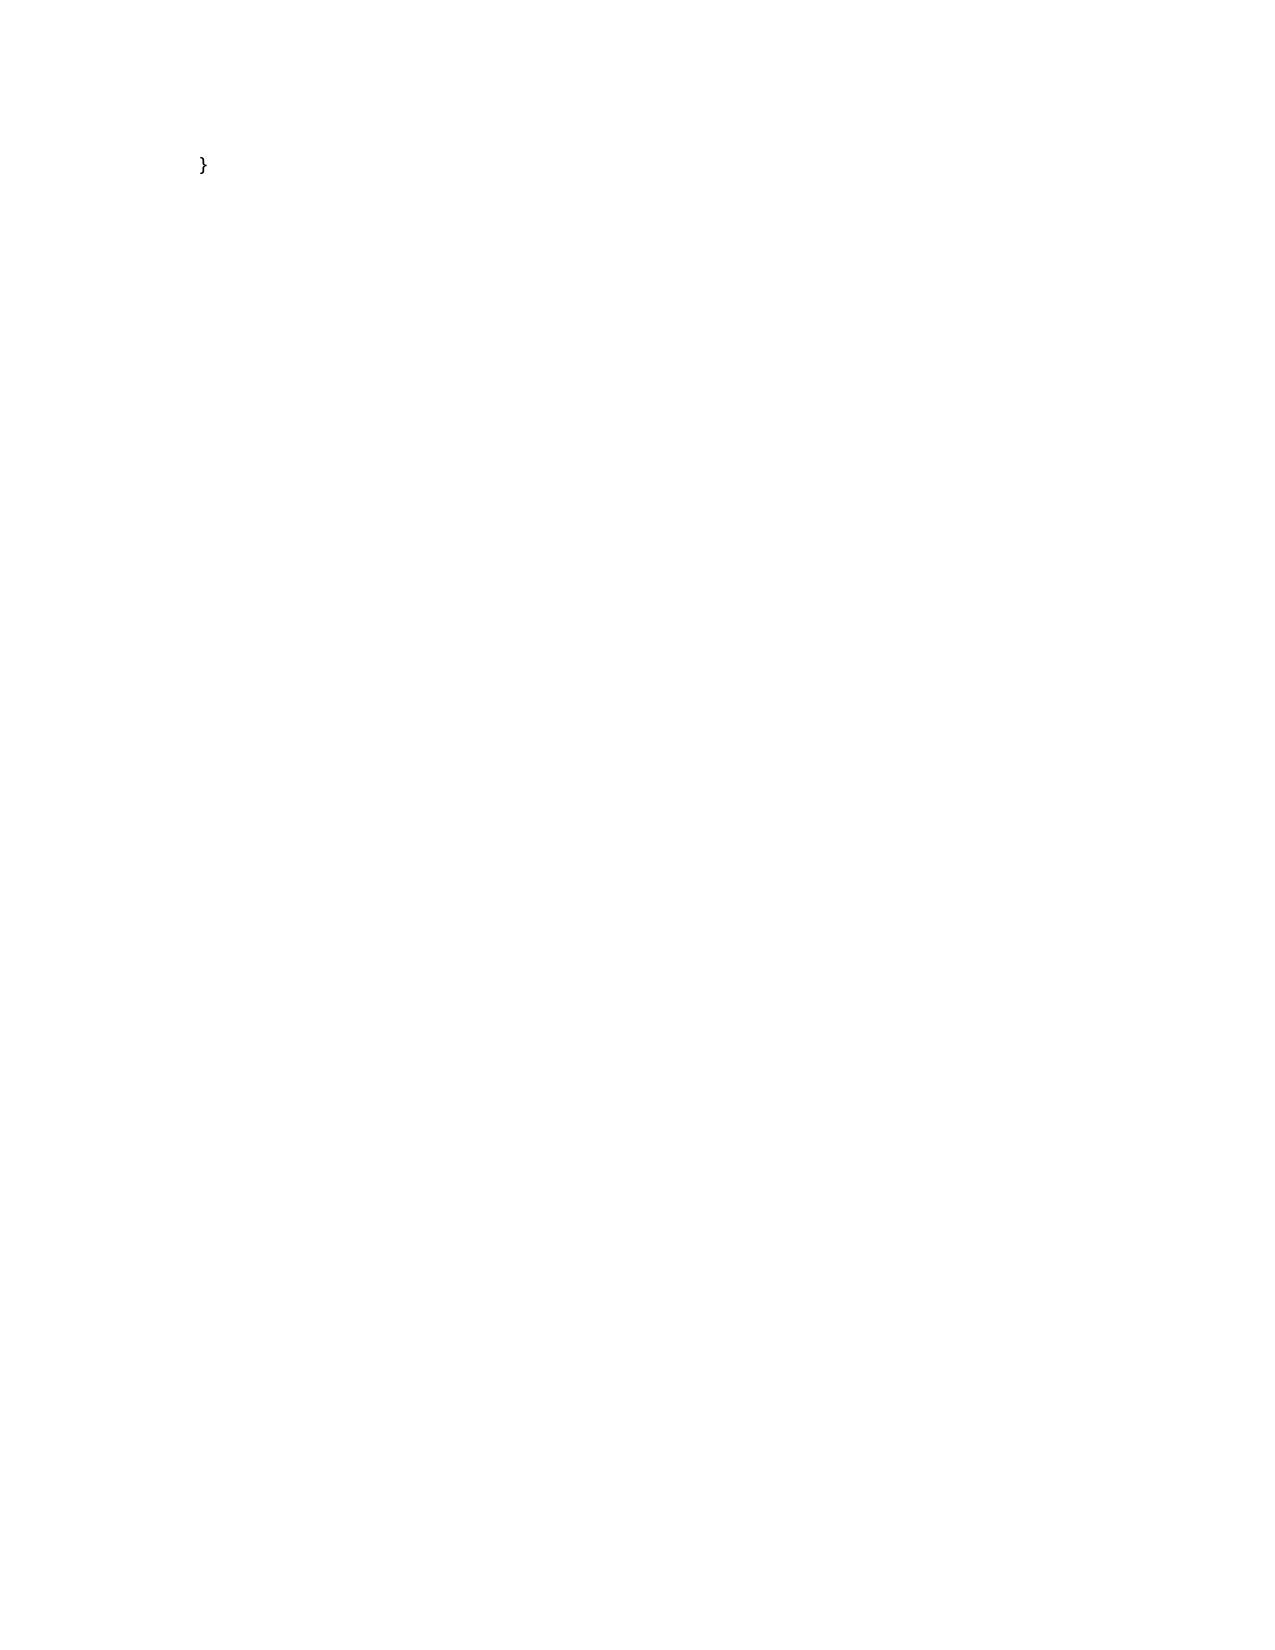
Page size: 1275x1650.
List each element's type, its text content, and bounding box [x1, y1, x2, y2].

text } [150, 150, 1125, 177]
